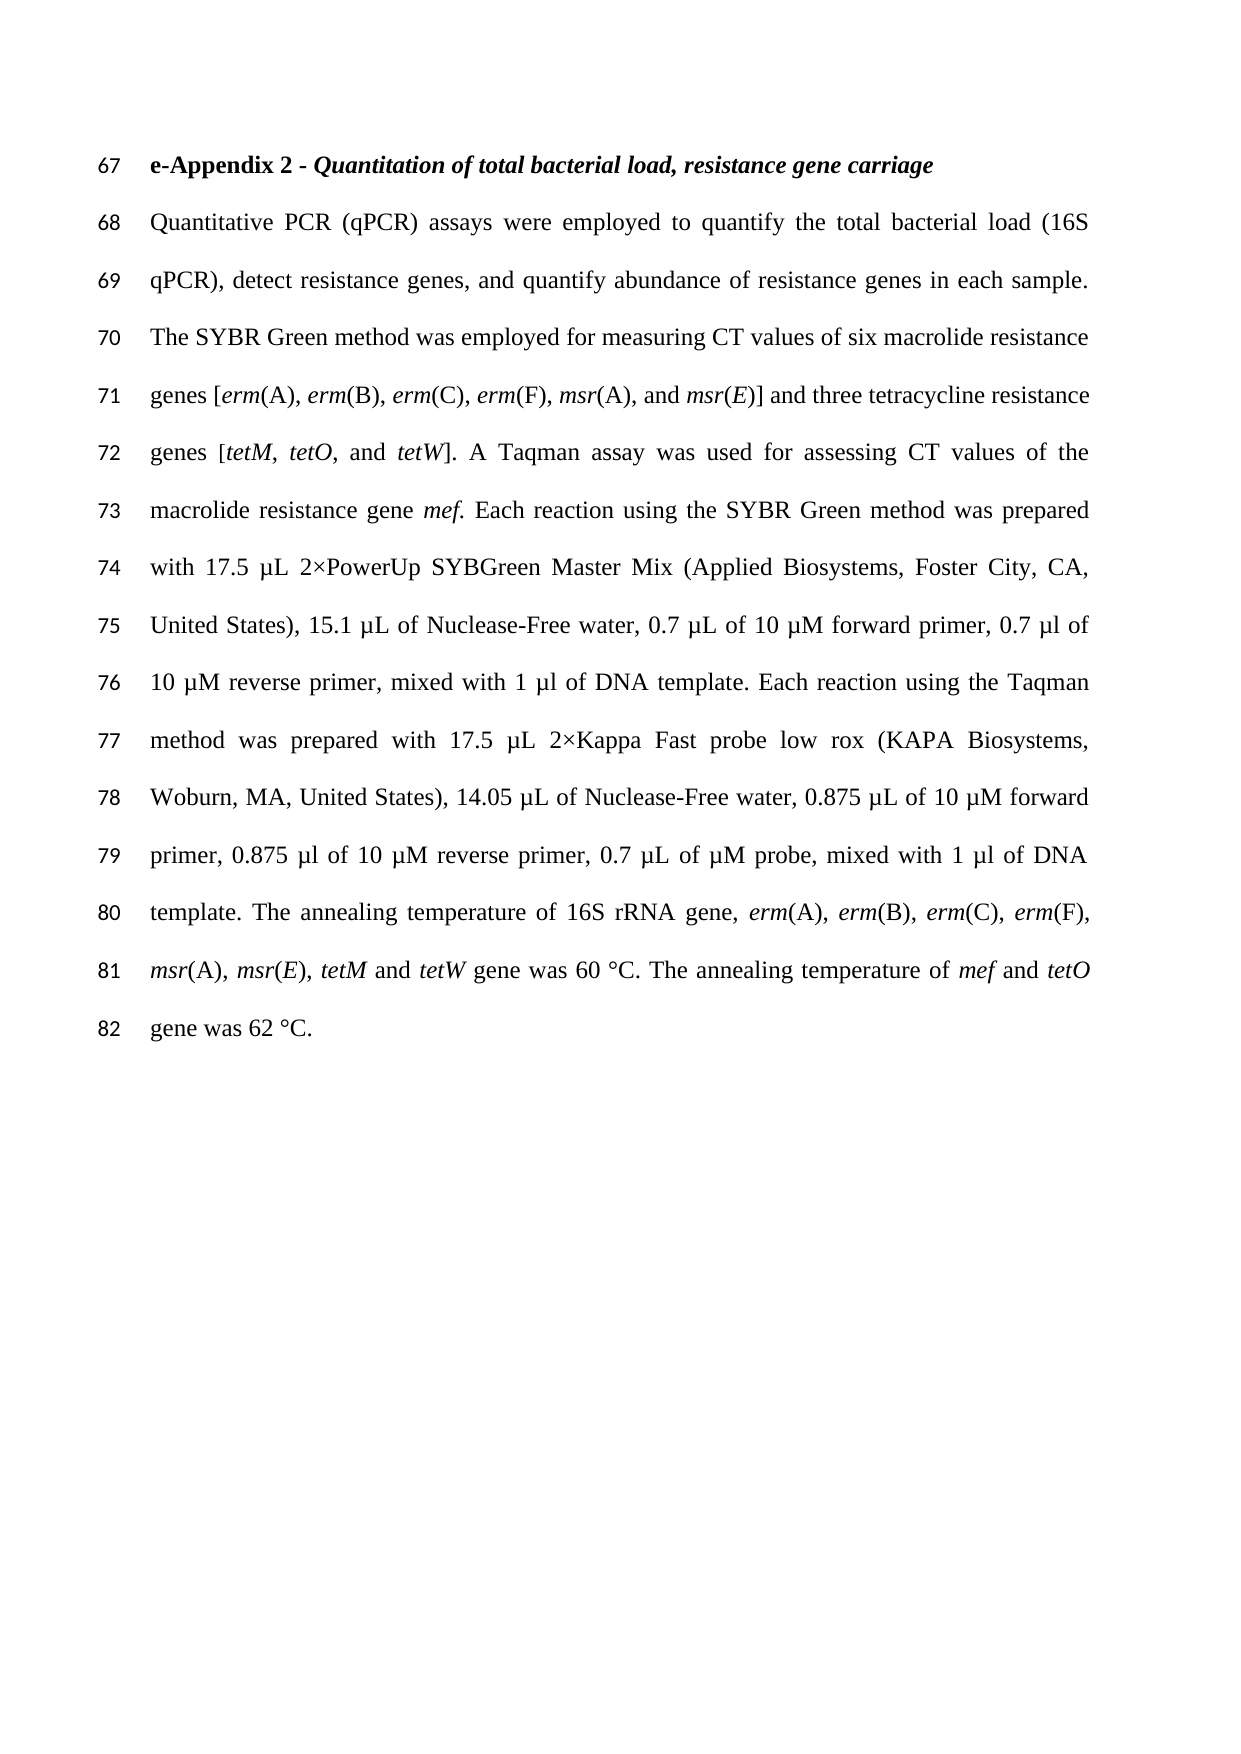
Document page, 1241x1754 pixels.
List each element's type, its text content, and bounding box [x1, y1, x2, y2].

text Quantitative PCR (qPCR) assays were employed to quantify the total bacterial load (16S qPCR), detect resistance genes, and quantify abundance of resistance genes in each sample. The SYBR Green method was employed for measuring CT values of six macrolide resistance genes [erm(A), erm(B), erm(C), erm(F), msr(A), and msr(E)] and three tetracycline resistance genes [tetM, tetO, and tetW]. A Taqman assay was used for assessing CT values of the macrolide resistance gene mef. Each reaction using the SYBR Green method was prepared with 17.5 µL 2×PowerUp SYBGreen Master Mix (Applied Biosystems, Foster City, CA, United States), 15.1 µL of Nuclease-Free water, 0.7 µL of 10 µM forward primer, 0.7 µl of 10 µM reverse primer, mixed with 1 µl of DNA template. Each reaction using the Taqman method was prepared with 17.5 µL 2×Kappa Fast probe low rox (KAPA Biosystems, Woburn, MA, United States), 14.05 µL of Nuclease-Free water, 0.875 µL of 10 µM forward primer, 0.875 µl of 10 µM reverse primer, 0.7 µL of µM probe, mixed with 1 µl of DNA template. The annealing temperature of 16S rRNA gene, erm(A), erm(B), erm(C), erm(F), msr(A), msr(E), tetM and tetW gene was 60 °C. The annealing temperature of mef and tetO gene was 62 °C. [150, 207, 1090, 1042]
text e-Appendix 2 - Quantitation of total bacterial load, resistance gene carriage [150, 150, 1090, 179]
